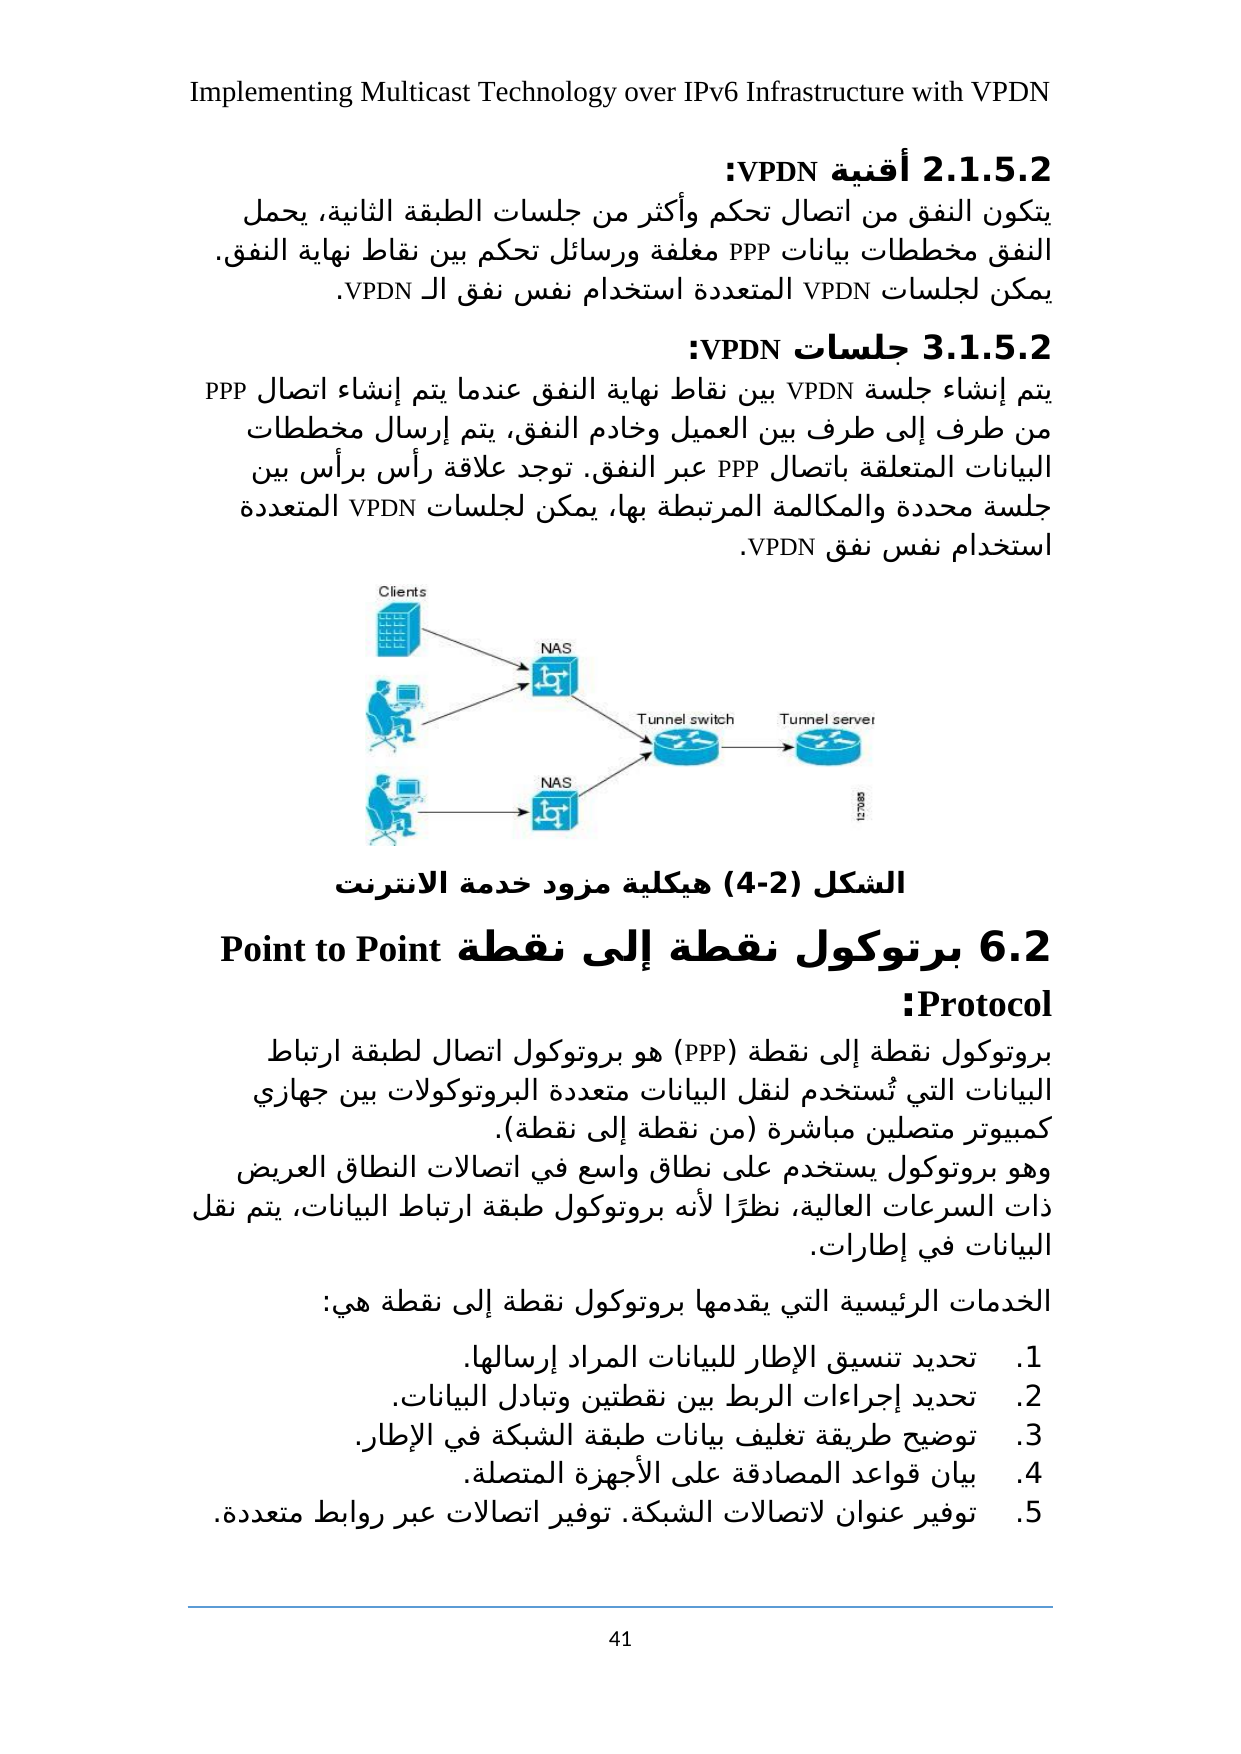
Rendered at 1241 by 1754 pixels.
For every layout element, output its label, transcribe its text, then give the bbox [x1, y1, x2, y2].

list توفير عنوان لاتصالات الشبكة. توفير اتصالات عبر روابط متعددة. [187, 1496, 1015, 1530]
text الشكل (2-4) هيكلية مزود خدمة الانترنت [187, 867, 1053, 901]
list تحديد تنسيق الإطار للبيانات المراد إرسالها. [187, 1340, 1015, 1374]
text يتكون النفق من اتصال تحكم وأكثر من جلسات الطبقة الثانية، يحمل النفق مخططات بيانات PPP مغلفة ورسائل تحكم بين نقاط نهاية النفق. يمكن لجلسات VPDN المتعددة استخدام نفس نفق الـ VPDN. [187, 194, 1053, 306]
subtitle 2.1.5.2 أقنية VPDN: [187, 150, 1053, 189]
list بيان قواعد المصادقة على الأجهزة المتصلة. [187, 1457, 1015, 1491]
list تحديد إجراءات الربط بين نقطتين وتبادل البيانات. [187, 1379, 1015, 1413]
picture [365, 584, 875, 846]
subtitle 3.1.5.2 جلسات VPDN: [187, 328, 1053, 367]
subtitle 6.2 برتوكول نقطة إلى نقطة Point to Point Protocol: [187, 922, 1053, 1027]
text بروتوكول نقطة إلى نقطة (PPP) هو بروتوكول اتصال لطبقة ارتباط البيانات التي تُستخدم لنقل البيانات متعددة البروتوكولات بين جهازي كمبيوتر متصلين مباشرة (من نقطة إلى نقطة). وهو بروتوكول يستخدم على نطاق واسع في اتصالات النطاق العريض ذات السرعات العالية، نظرًا لأنه بروتوكول طبقة ارتباط البيانات، يتم نقل البيانات في إطارات. [187, 1034, 1053, 1263]
text يتم إنشاء جلسة VPDN بين نقاط نهاية النفق عندما يتم إنشاء اتصال PPP من طرف إلى طرف بين العميل وخادم النفق، يتم إرسال مخططات البيانات المتعلقة باتصال PPP عبر النفق. توجد علاقة رأس برأس بين جلسة محددة والمكالمة المرتبطة بها، يمكن لجلسات VPDN المتعددة استخدام نفس نفق VPDN. [187, 373, 1053, 562]
list توضيح طريقة تغليف بيانات طبقة الشبكة في الإطار. [187, 1418, 1015, 1452]
text الخدمات الرئيسية التي يقدمها بروتوكول نقطة إلى نقطة هي: [187, 1284, 1053, 1318]
